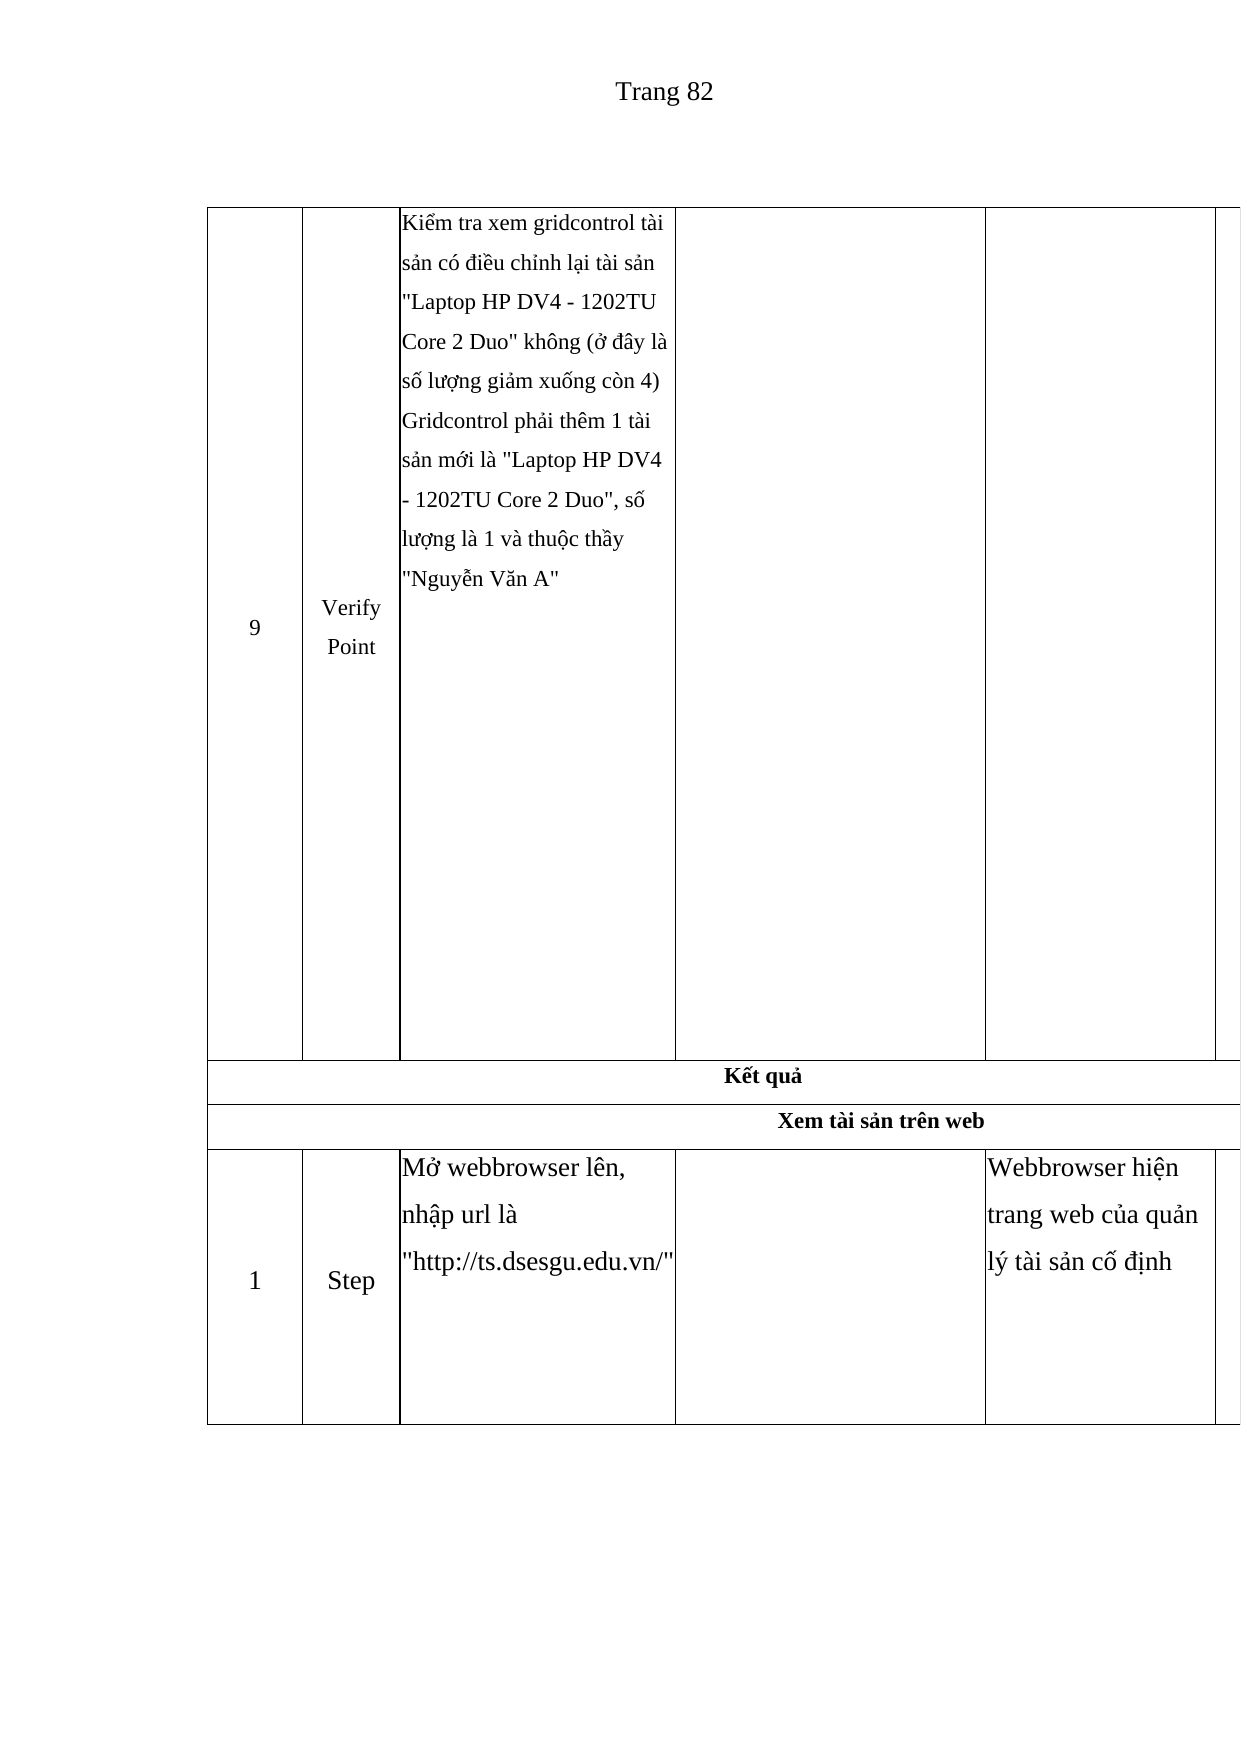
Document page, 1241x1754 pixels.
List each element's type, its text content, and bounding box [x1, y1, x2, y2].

table_cell Step [303, 1150, 399, 1424]
table_cell [1216, 1150, 1240, 1424]
table_cell Mở webbrowser lên, nhập url là "http://ts.dsesgu.edu.vn/" [401, 1150, 675, 1424]
table_cell [676, 1150, 985, 1424]
table_cell Webbrowser hiện trang web của quản lý tài sản cố định [986, 1150, 1215, 1424]
table_cell [1216, 208, 1240, 1060]
table_cell Kiểm tra xem gridcontrol tài sản có điều chỉnh lại tài sản "Laptop HP DV4 - 1202TU Core 2 Duo" không (ở đây là số lượng giảm xuống còn 4) Gridcontrol phải thêm 1 tài sản mới là "Laptop HP DV4 - 1202TU Core 2 Duo", số lượng là 1 và thuộc thầy "Nguyễn Văn A" [401, 208, 675, 1060]
table_cell Verify Point [303, 208, 399, 1060]
table_cell Kết quả [208, 1061, 1240, 1104]
table_cell 9 [208, 208, 302, 1060]
table_cell [986, 208, 1215, 1060]
table_cell [676, 208, 985, 1060]
table_cell Xem tài sản trên web [208, 1105, 1240, 1149]
table_cell 1 [208, 1150, 302, 1424]
